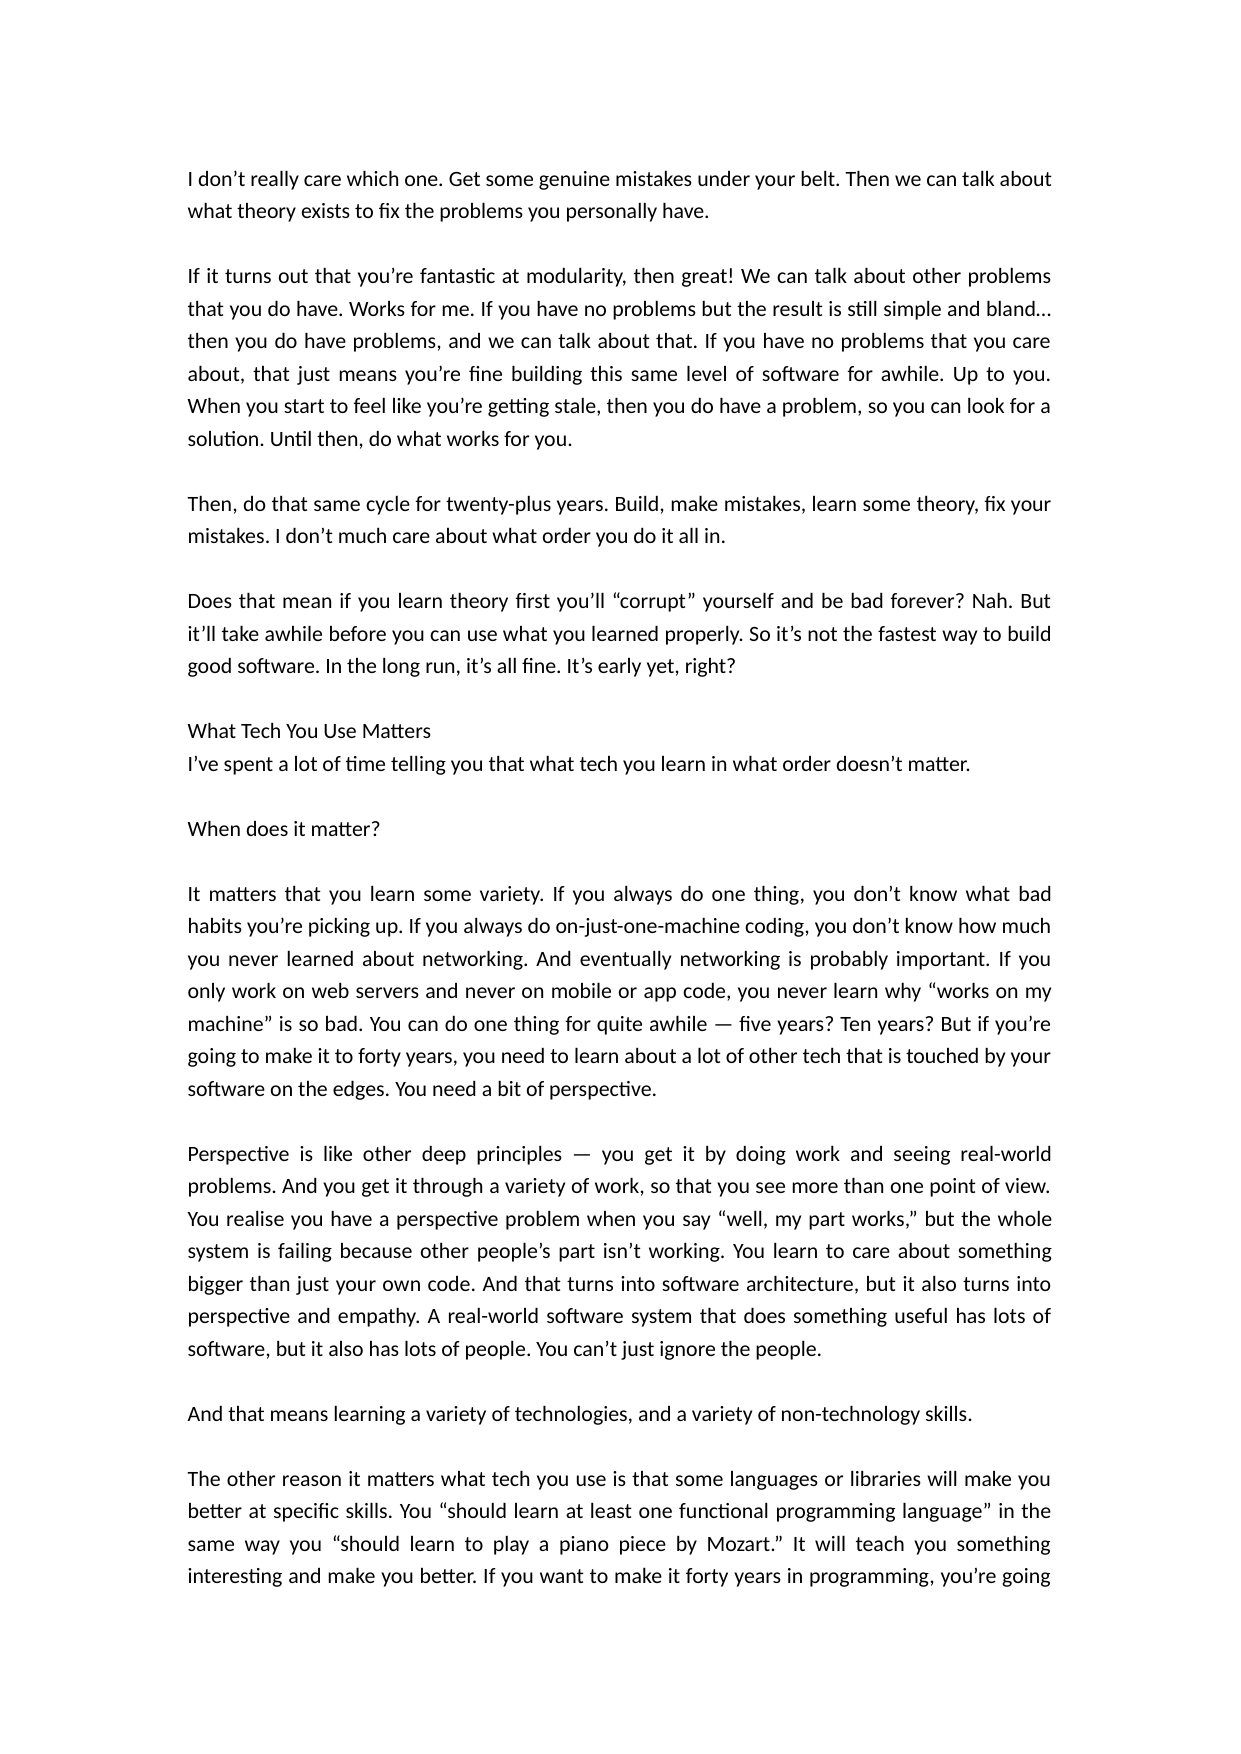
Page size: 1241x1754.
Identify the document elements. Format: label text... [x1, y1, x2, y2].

text Perspective is like other deep principles — you get it by doing work and seeing real-world problems. And you get it through a variety of work, so that you see more than one point of view. You realise you have a perspective problem when you say “well, my part works,” but the whole system is failing because other people’s part isn’t working. You learn to care about something bigger than just your own code. And that turns into software architecture, but it also turns into perspective and empathy. A real-world software system that does something useful has lots of software, but it also has lots of people. You can’t just ignore the people. [187, 1137, 1053, 1364]
text If it turns out that you’re fantastic at modularity, then great! We can talk about other problems that you do have. Works for me. If you have no problems but the result is still simple and bland… then you do have problems, and we can talk about that. If you have no problems that you care about, that just means you’re fine building this same level of software for awhile. Up to you. When you start to feel like you’re getting stale, then you do have a problem, so you can look for a solution. Until then, do what works for you. [187, 259, 1053, 454]
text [187, 162, 1053, 227]
text Does that mean if you learn theory first you’ll “corrupt” yourself and be bad forever? Nah. But it’ll take awhile before you can use what you learned properly. So it’s not the fastest way to build good software. In the long run, it’s all fine. It’s early yet, right? [187, 584, 1053, 682]
text I’ve spent a lot of time telling you that what tech you learn in what order doesn’t matter. [187, 747, 1053, 779]
text When does it matter? [187, 812, 1053, 844]
text Then, do that same cycle for twenty-plus years. Build, make mistakes, learn some theory, fix your mistakes. I don’t much care about what order you do it all in. [187, 487, 1053, 552]
text It matters that you learn some variety. If you always do one thing, you don’t know what bad habits you’re picking up. If you always do on-just-one-machine coding, you don’t know how much you never learned about networking. And eventually networking is probably important. If you only work on web servers and never on mobile or app code, you never learn why “works on my machine” is so bad. You can do one thing for quite awhile — five years? Ten years? But if you’re going to make it to forty years, you need to learn about a lot of other tech that is touched by your software on the edges. You need a bit of perspective. [187, 877, 1053, 1104]
text What Tech You Use Matters [187, 714, 1053, 747]
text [187, 1462, 1053, 1592]
text And that means learning a variety of technologies, and a variety of non-technology skills. [187, 1397, 1053, 1429]
